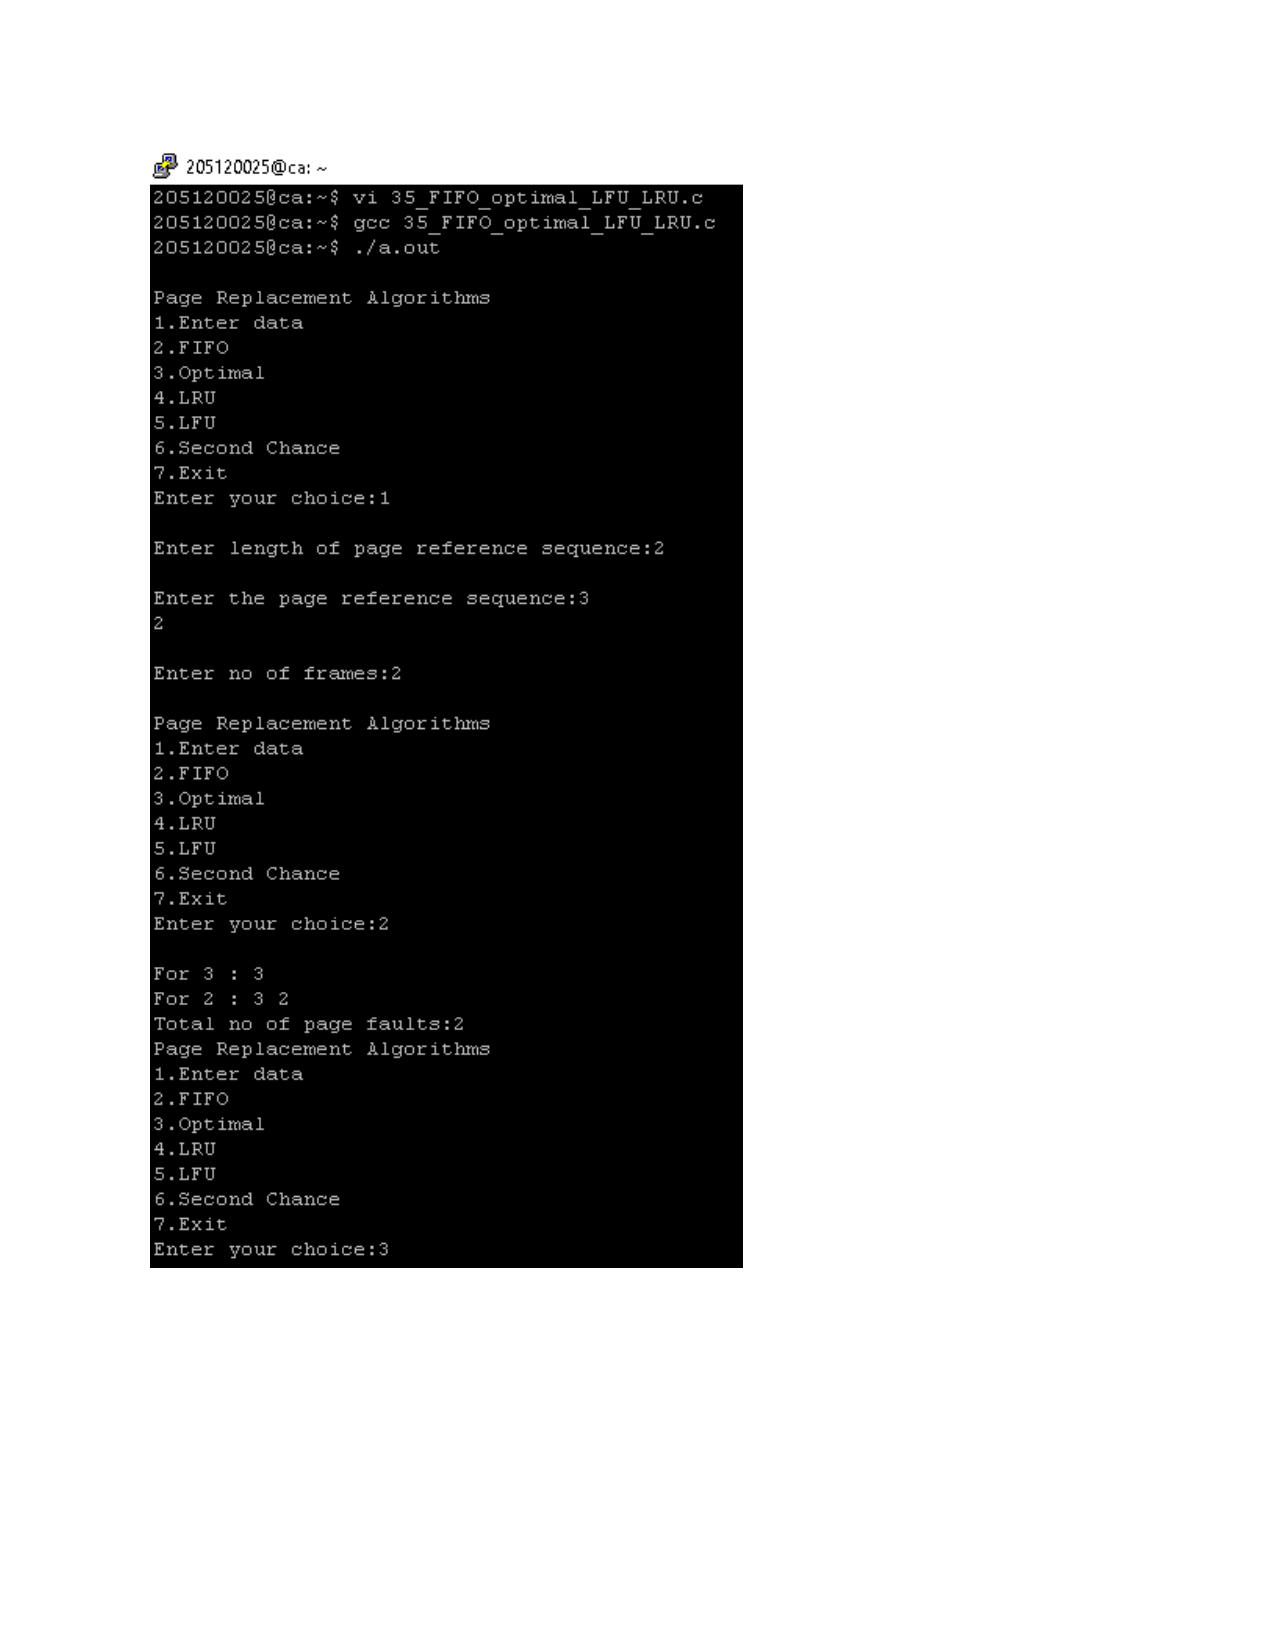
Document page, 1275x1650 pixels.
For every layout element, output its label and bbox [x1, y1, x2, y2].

picture [150, 149, 743, 1268]
